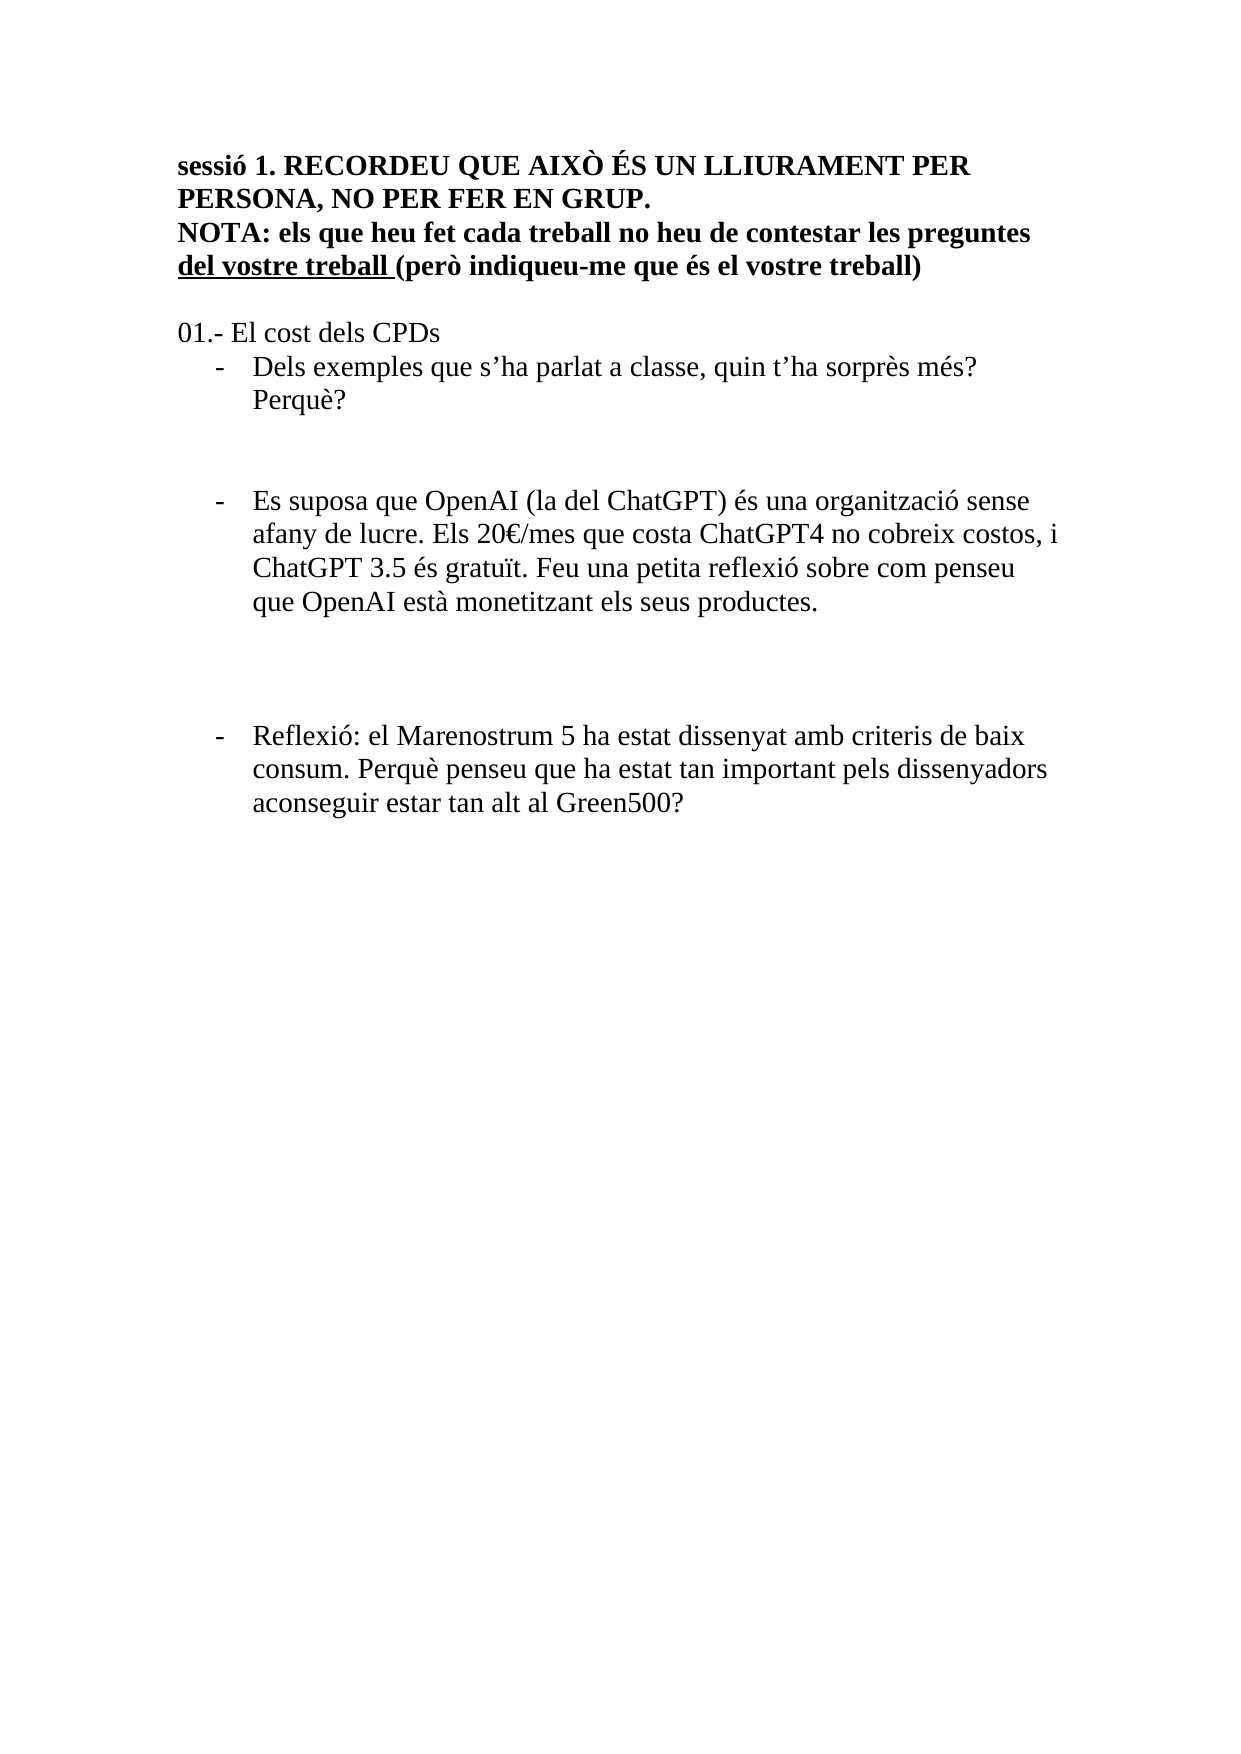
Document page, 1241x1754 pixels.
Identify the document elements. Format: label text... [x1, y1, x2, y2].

text NOTA: els que heu fet cada treball no heu de contestar les preguntes del vostre treball (però indiqueu-me que és el vostre treball) [177, 215, 1063, 282]
list Es suposa que OpenAI (la del ChatGPT) és una organització sense afany de lucre. Els 20€/mes que costa ChatGPT4 no cobreix costos, i ChatGPT 3.5 és gratuït. Feu una petita reflexió sobre com penseu que OpenAI està monetitzant els seus productes. [215, 483, 1063, 617]
text sessió 1. RECORDEU QUE AIXÒ ÉS UN LLIURAMENT PER PERSONA, NO PER FER EN GRUP. [177, 148, 1063, 215]
list Dels exemples que s’ha parlat a classe, quin t’ha sorprès més? Perquè? [215, 349, 1063, 416]
list Reflexió: el Marenostrum 5 ha estat dissenyat amb criteris de baix consum. Perquè penseu que ha estat tan important pels dissenyadors aconseguir estar tan alt al Green500? [215, 718, 1063, 818]
text 01.- El cost dels CPDs [177, 315, 1063, 349]
